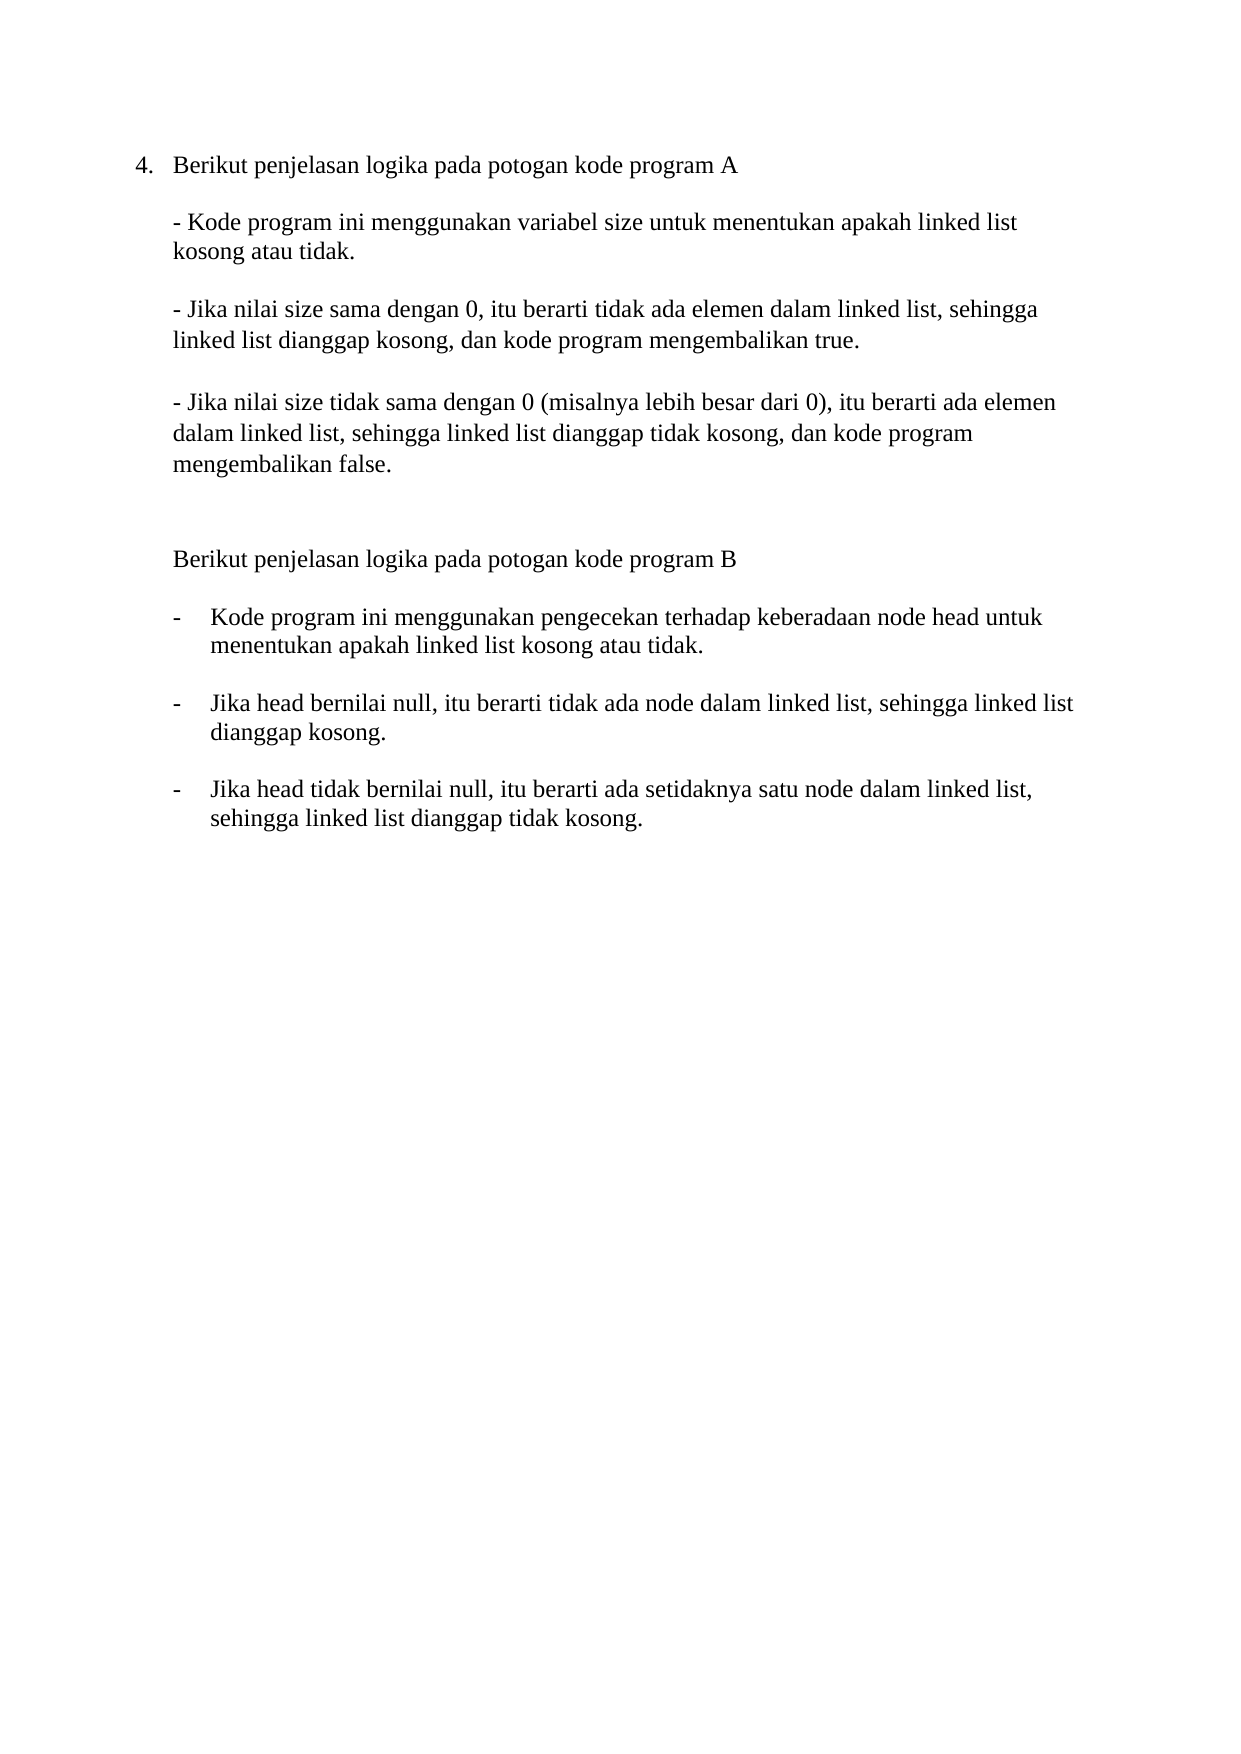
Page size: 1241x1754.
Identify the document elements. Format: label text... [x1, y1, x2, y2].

list - Jika nilai size sama dengan 0, itu berarti tidak ada elemen dalam linked list, sehingga linked list dianggap kosong, dan kode program mengembalikan true. [173, 294, 1090, 353]
list Kode program ini menggunakan pengecekan terhadap keberadaan node head untuk menentukan apakah linked list kosong atau tidak. [173, 602, 1090, 659]
list Jika head tidak bernilai null, itu berarti ada setidaknya satu node dalam linked list, sehingga linked list dianggap tidak kosong. [173, 774, 1090, 832]
list - Kode program ini menggunakan variabel size untuk menentukan apakah linked list kosong atau tidak. [173, 207, 1090, 265]
list Berikut penjelasan logika pada potogan kode program B [173, 544, 1090, 573]
list Berikut penjelasan logika pada potogan kode program A [135, 150, 1090, 179]
list - Jika nilai size tidak sama dengan 0 (misalnya lebih besar dari 0), itu berarti ada elemen dalam linked list, sehingga linked list dianggap tidak kosong, dan kode program mengembalikan false. [173, 387, 1090, 478]
list Jika head bernilai null, itu berarti tidak ada node dalam linked list, sehingga linked list dianggap kosong. [173, 688, 1090, 746]
